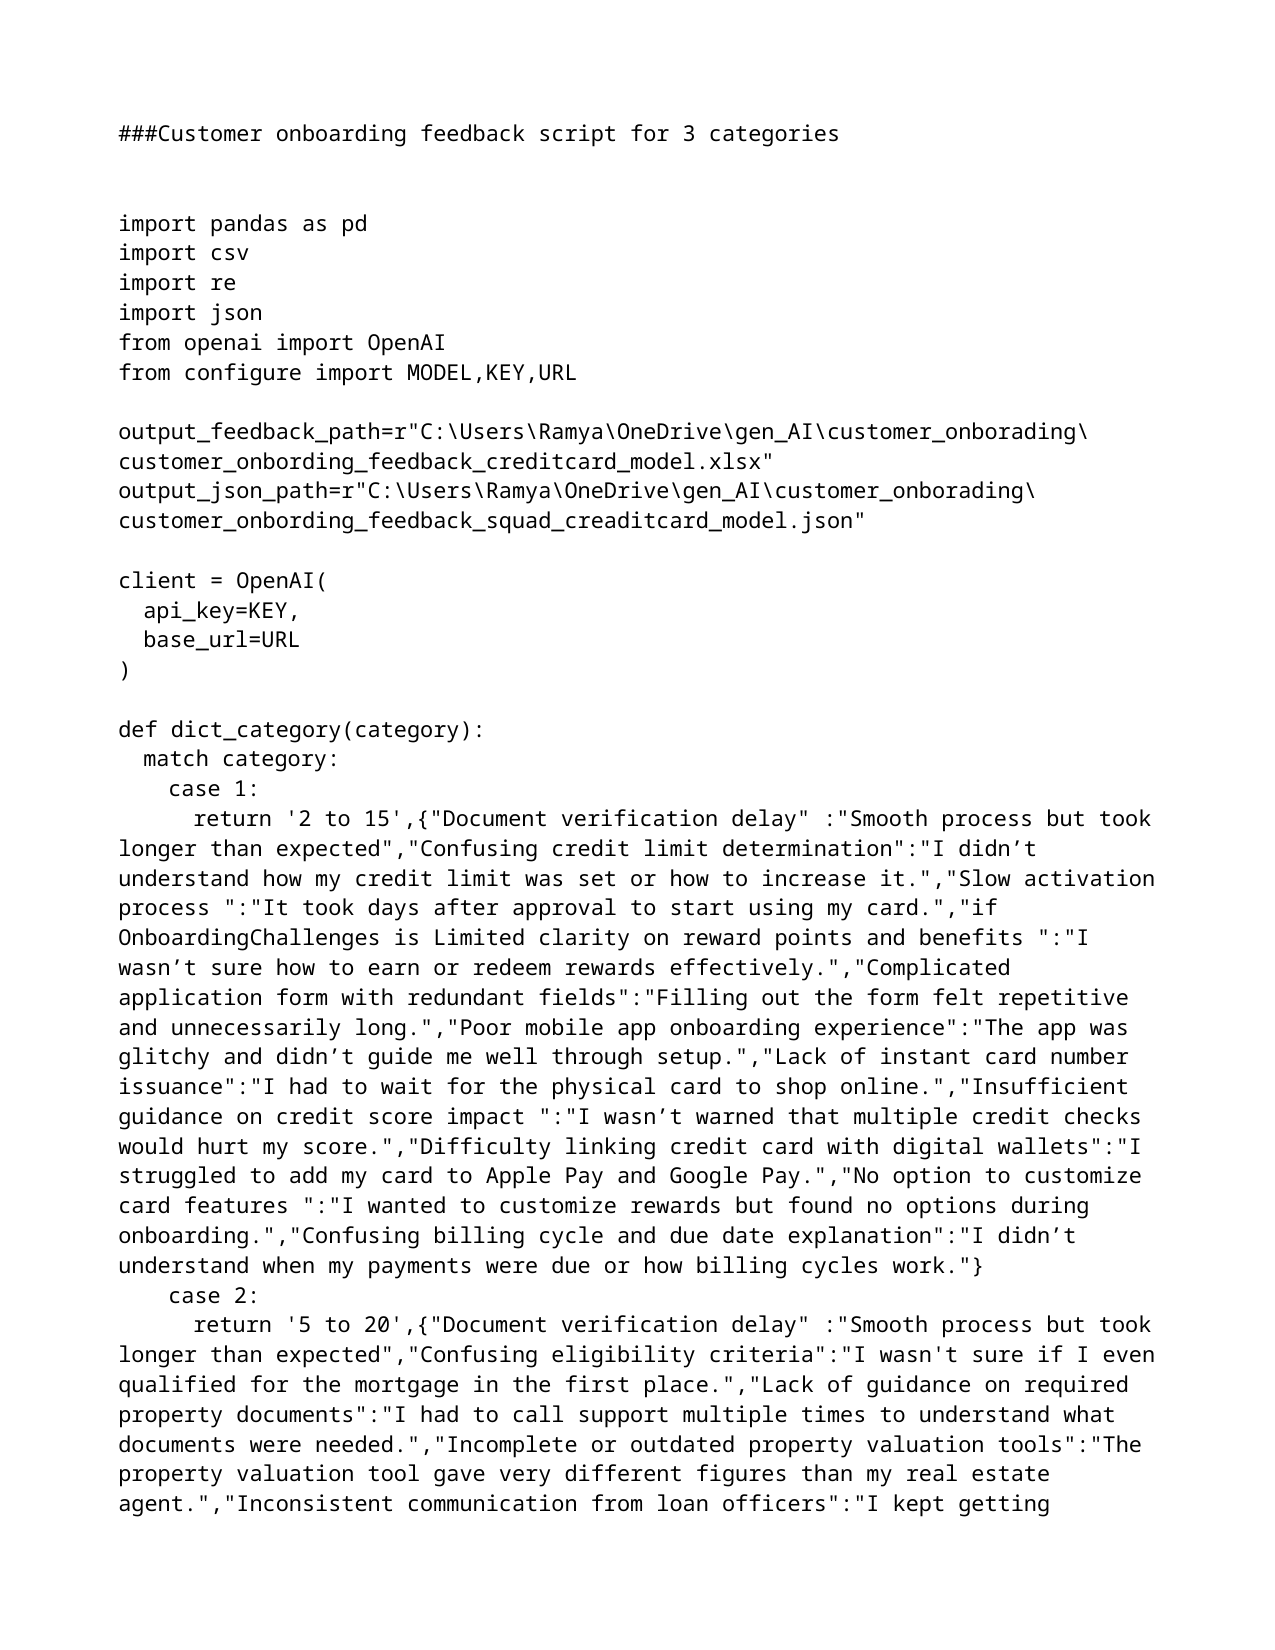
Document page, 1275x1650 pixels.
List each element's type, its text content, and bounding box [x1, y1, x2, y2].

text case 1: [118, 773, 1157, 803]
text ###Customer onboarding feedback script for 3 categories [118, 118, 1157, 148]
text output_json_path=r"C:\Users\Ramya\OneDrive\gen_AI\customer_onborading\customer_onbording_feedback_squad_creaditcard_model.json" [118, 476, 1157, 535]
text import csv [118, 237, 1157, 267]
text def dict_category(category): [118, 714, 1157, 743]
text client = OpenAI( [118, 565, 1157, 594]
text import pandas as pd [118, 207, 1157, 237]
text import json [118, 297, 1157, 327]
text api_key=KEY, [118, 594, 1157, 624]
text case 2: [118, 1280, 1157, 1309]
text return '2 to 15',{"Document verification delay" :"Smooth process but took longer than expected","Confusing credit limit determination":"I didn’t understand how my credit limit was set or how to increase it.","Slow activation process ":"It took days after approval to start using my card.","if OnboardingChallenges is Limited clarity on reward points and benefits ":"I wasn’t sure how to earn or redeem rewards effectively.","Complicated application form with redundant fields":"Filling out the form felt repetitive and unnecessarily long.","Poor mobile app onboarding experience":"The app was glitchy and didn’t guide me well through setup.","Lack of instant card number issuance":"I had to wait for the physical card to shop online.","Insufficient guidance on credit score impact ":"I wasn’t warned that multiple credit checks would hurt my score.","Difficulty linking credit card with digital wallets":"I struggled to add my card to Apple Pay and Google Pay.","No option to customize card features ":"I wanted to customize rewards but found no options during onboarding.","Confusing billing cycle and due date explanation":"I didn’t understand when my payments were due or how billing cycles work."} [118, 803, 1157, 1280]
text from configure import MODEL,KEY,URL [118, 356, 1157, 386]
text match category: [118, 743, 1157, 773]
text ) [118, 654, 1157, 684]
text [118, 1309, 1157, 1518]
text import re [118, 267, 1157, 297]
text from openai import OpenAI [118, 327, 1157, 356]
text base_url=URL [118, 624, 1157, 654]
text output_feedback_path=r"C:\Users\Ramya\OneDrive\gen_AI\customer_onborading\customer_onbording_feedback_creditcard_model.xlsx" [118, 416, 1157, 476]
